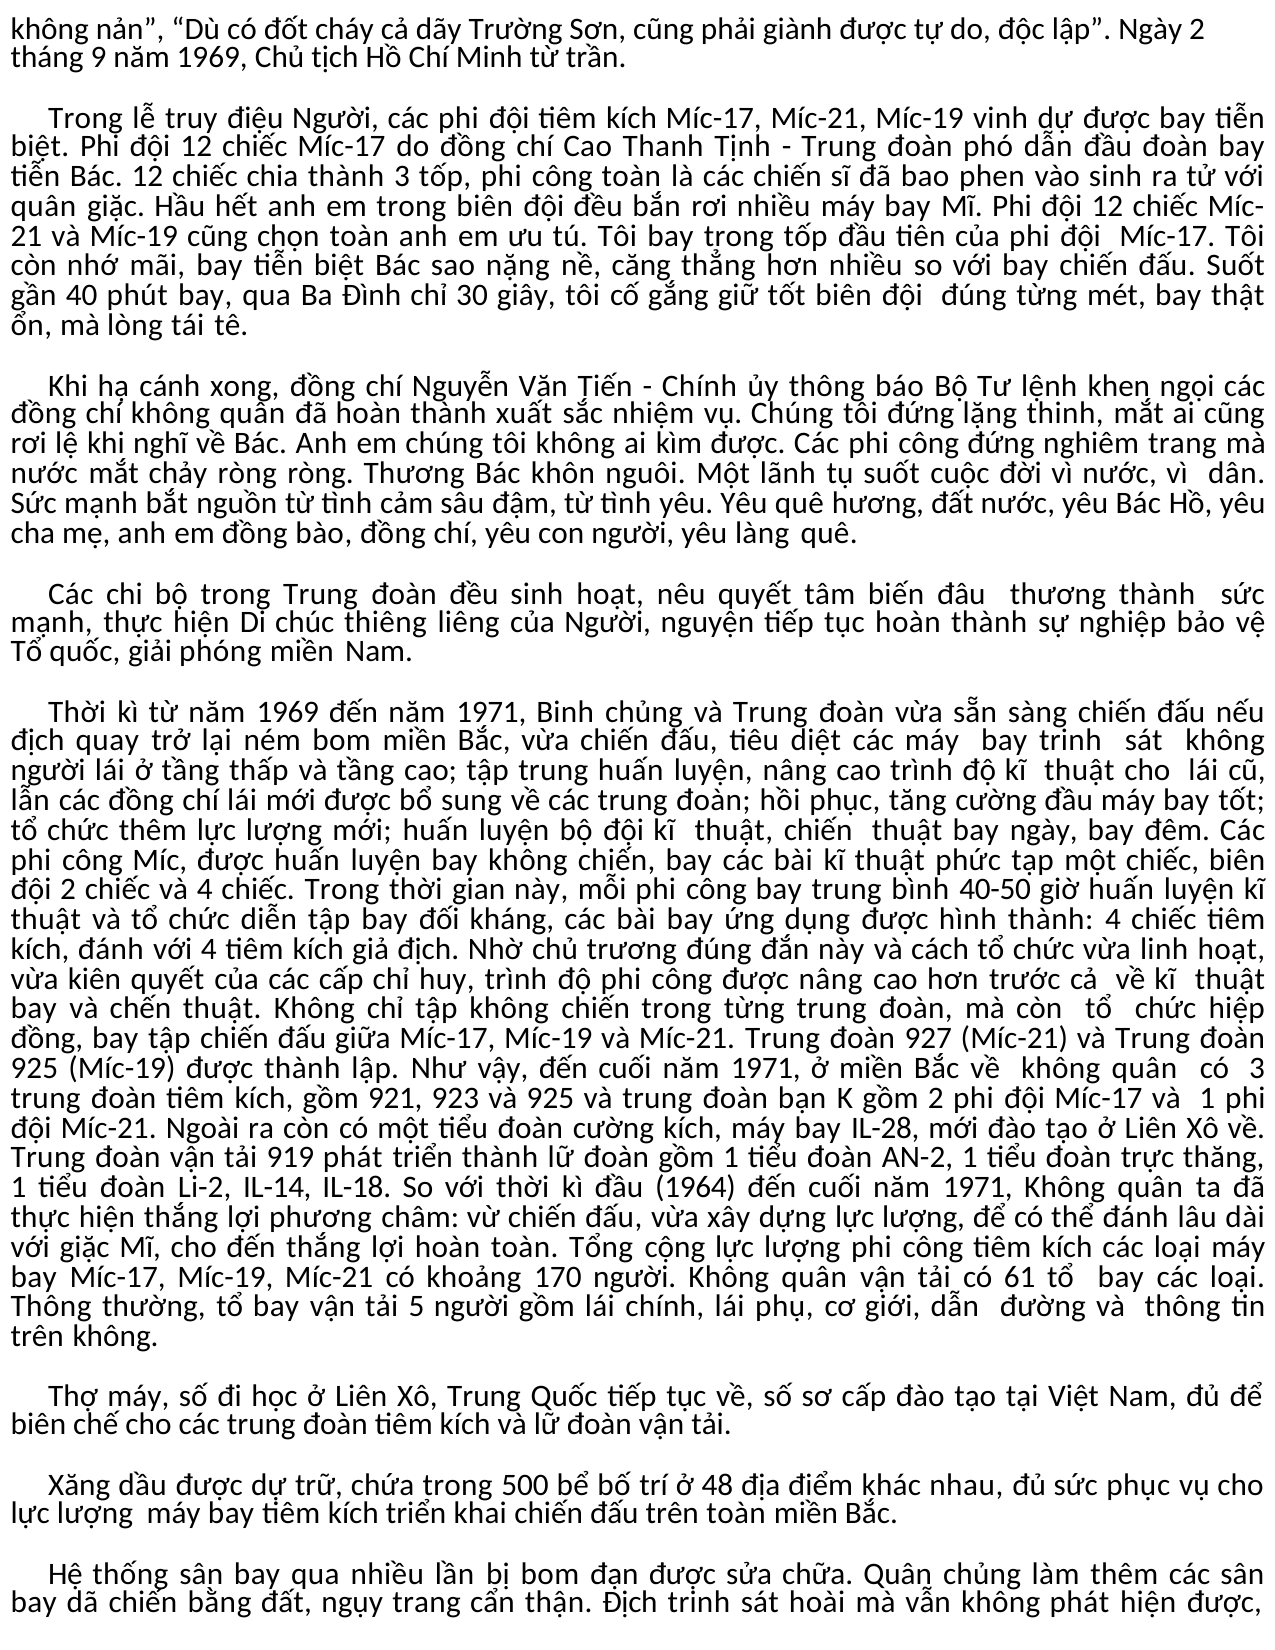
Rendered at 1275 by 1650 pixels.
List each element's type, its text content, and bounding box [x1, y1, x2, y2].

text không nản”, “Dù có đốt cháy cả dãy Trường Sơn, cũng phải giành được tự do, độc lập”. Ngày 2 tháng 9 năm 1969, Chủ tịch Hồ Chí Minh từ trần. [10, 16, 1275, 75]
text Thợ máy, số đi học ở Liên Xô, Trung Quốc tiếp tục về, số sơ cấp đào tạo tại Việt Nam, đủ để biên chế cho các trung đoàn tiêm kích và lữ đoàn vận tải. [10, 1383, 1265, 1442]
text Các chi bộ trong Trung đoàn đều sinh hoạt, nêu quyết tâm biến đâu thương thành sức mạnh, thực hiện Di chúc thiêng liêng của Người, nguyện tiếp tục hoàn thành sự nghiệp bảo vệ Tổ quốc, giải phóng miền Nam. [10, 580, 1266, 669]
text Trong lễ truy điệu Người, các phi đội tiêm kích Míc-17, Míc-21, Míc-19 vinh dự được bay tiễn biệt. Phi đội 12 chiếc Míc-17 do đồng chí Cao Thanh Tịnh - Trung đoàn phó dẫn đầu đoàn bay tiễn Bác. 12 chiếc chia thành 3 tốp, phi công toàn là các chiến sĩ đã bao phen vào sinh ra tử với quân giặc. Hầu hết anh em trong biên đội đều bắn rơi nhiều máy bay Mĩ. Phi đội 12 chiếc Míc- 21 và Míc-19 cũng chọn toàn anh em ưu tú. Tôi bay trong tốp đầu tiên của phi đội Míc-17. Tôi còn nhớ mãi, bay tiễn biệt Bác sao nặng nề, căng thẳng hơn nhiều so với bay chiến đấu. Suốt gần 40 phút bay, qua Ba Đình chỉ 30 giây, tôi cố gắng giữ tốt biên đội đúng từng mét, bay thật ổn, mà lòng tái tê. [10, 105, 1265, 343]
text Thời kì từ năm 1969 đến năm 1971, Binh chủng và Trung đoàn vừa sẵn sàng chiến đấu nếu địch quay trở lại ném bom miền Bắc, vừa chiến đấu, tiêu diệt các máy bay trinh sát không người lái ở tầng thấp và tầng cao; tập trung huấn luyện, nâng cao trình độ kĩ thuật cho lái cũ, lẫn các đồng chí lái mới được bổ sung về các trung đoàn; hồi phục, tăng cường đầu máy bay tốt; tổ chức thêm lực lượng mới; huấn luyện bộ đội kĩ thuật, chiến thuật bay ngày, bay đêm. Các phi công Míc, được huấn luyện bay không chiến, bay các bài kĩ thuật phức tạp một chiếc, biên đội 2 chiếc và 4 chiếc. Trong thời gian này, mỗi phi công bay trung bình 40-50 giờ huấn luyện kĩ thuật và tổ chức diễn tập bay đối kháng, các bài bay ứng dụng được hình thành: 4 chiếc tiêm kích, đánh với 4 tiêm kích giả địch. Nhờ chủ trương đúng đắn này và cách tổ chức vừa linh hoạt, vừa kiên quyết của các cấp chỉ huy, trình độ phi công được nâng cao hơn trước cả về kĩ thuật bay và chến thuật. Không chỉ tập không chiến trong từng trung đoàn, mà còn tổ chức hiệp đồng, bay tập chiến đấu giữa Míc-17, Míc-19 và Míc-21. Trung đoàn 927 (Míc-21) và Trung đoàn 925 (Míc-19) được thành lập. Như vậy, đến cuối năm 1971, ở miền Bắc về không quân có 3 trung đoàn tiêm kích, gồm 921, 923 và 925 và trung đoàn bạn K gồm 2 phi đội Míc-17 và 1 phi đội Míc-21. Ngoài ra còn có một tiểu đoàn cường kích, máy bay IL-28, mới đào tạo ở Liên Xô về. Trung đoàn vận tải 919 phát triển thành lữ đoàn gồm 1 tiểu đoàn AN-2, 1 tiểu đoàn trực thăng, 1 tiểu đoàn Li-2, IL-14, IL-18. So với thời kì đầu (1964) đến cuối năm 1971, Không quân ta đã thực hiện thắng lợi phương châm: vừ chiến đấu, vừa xây dựng lực lượng, để có thể đánh lâu dài với giặc Mĩ, cho đến thắng lợi hoàn toàn. Tổng cộng lực lượng phi công tiêm kích các loại máy bay Míc-17, Míc-19, Míc-21 có khoảng 170 người. Không quân vận tải có 61 tổ bay các loại. Thông thường, tổ bay vận tải 5 người gồm lái chính, lái phụ, cơ giới, dẫn đường và thông tin trên không. [10, 699, 1266, 1354]
text Xăng dầu được dự trữ, chứa trong 500 bể bố trí ở 48 địa điểm khác nhau, đủ sức phục vụ cho lực lượng máy bay tiêm kích triển khai chiến đấu trên toàn miền Bắc. [10, 1472, 1264, 1531]
text Hệ thống sân bay qua nhiều lần bị bom đạn được sửa chữa. Quân chủng làm thêm các sân bay dã chiến bằng đất, ngụy trang cẩn thận. Địch trinh sát hoài mà vẫn không phát hiện được, [10, 1561, 1265, 1620]
text Khi hạ cánh xong, đồng chí Nguyễn Văn Tiến - Chính ủy thông báo Bộ Tư lệnh khen ngọi các đồng chí không quân đã hoàn thành xuất sắc nhiệm vụ. Chúng tôi đứng lặng thinh, mắt ai cũng rơi lệ khi nghĩ về Bác. Anh em chúng tôi không ai kìm được. Các phi công đứng nghiêm trang mà nước mắt chảy ròng ròng. Thương Bác khôn nguôi. Một lãnh tụ suốt cuộc đời vì nước, vì dân. Sức mạnh bắt nguồn từ tình cảm sâu đậm, từ tình yêu. Yêu quê hương, đất nước, yêu Bác Hồ, yêu cha mẹ, anh em đồng bào, đồng chí, yêu con người, yêu làng quê. [10, 372, 1266, 551]
